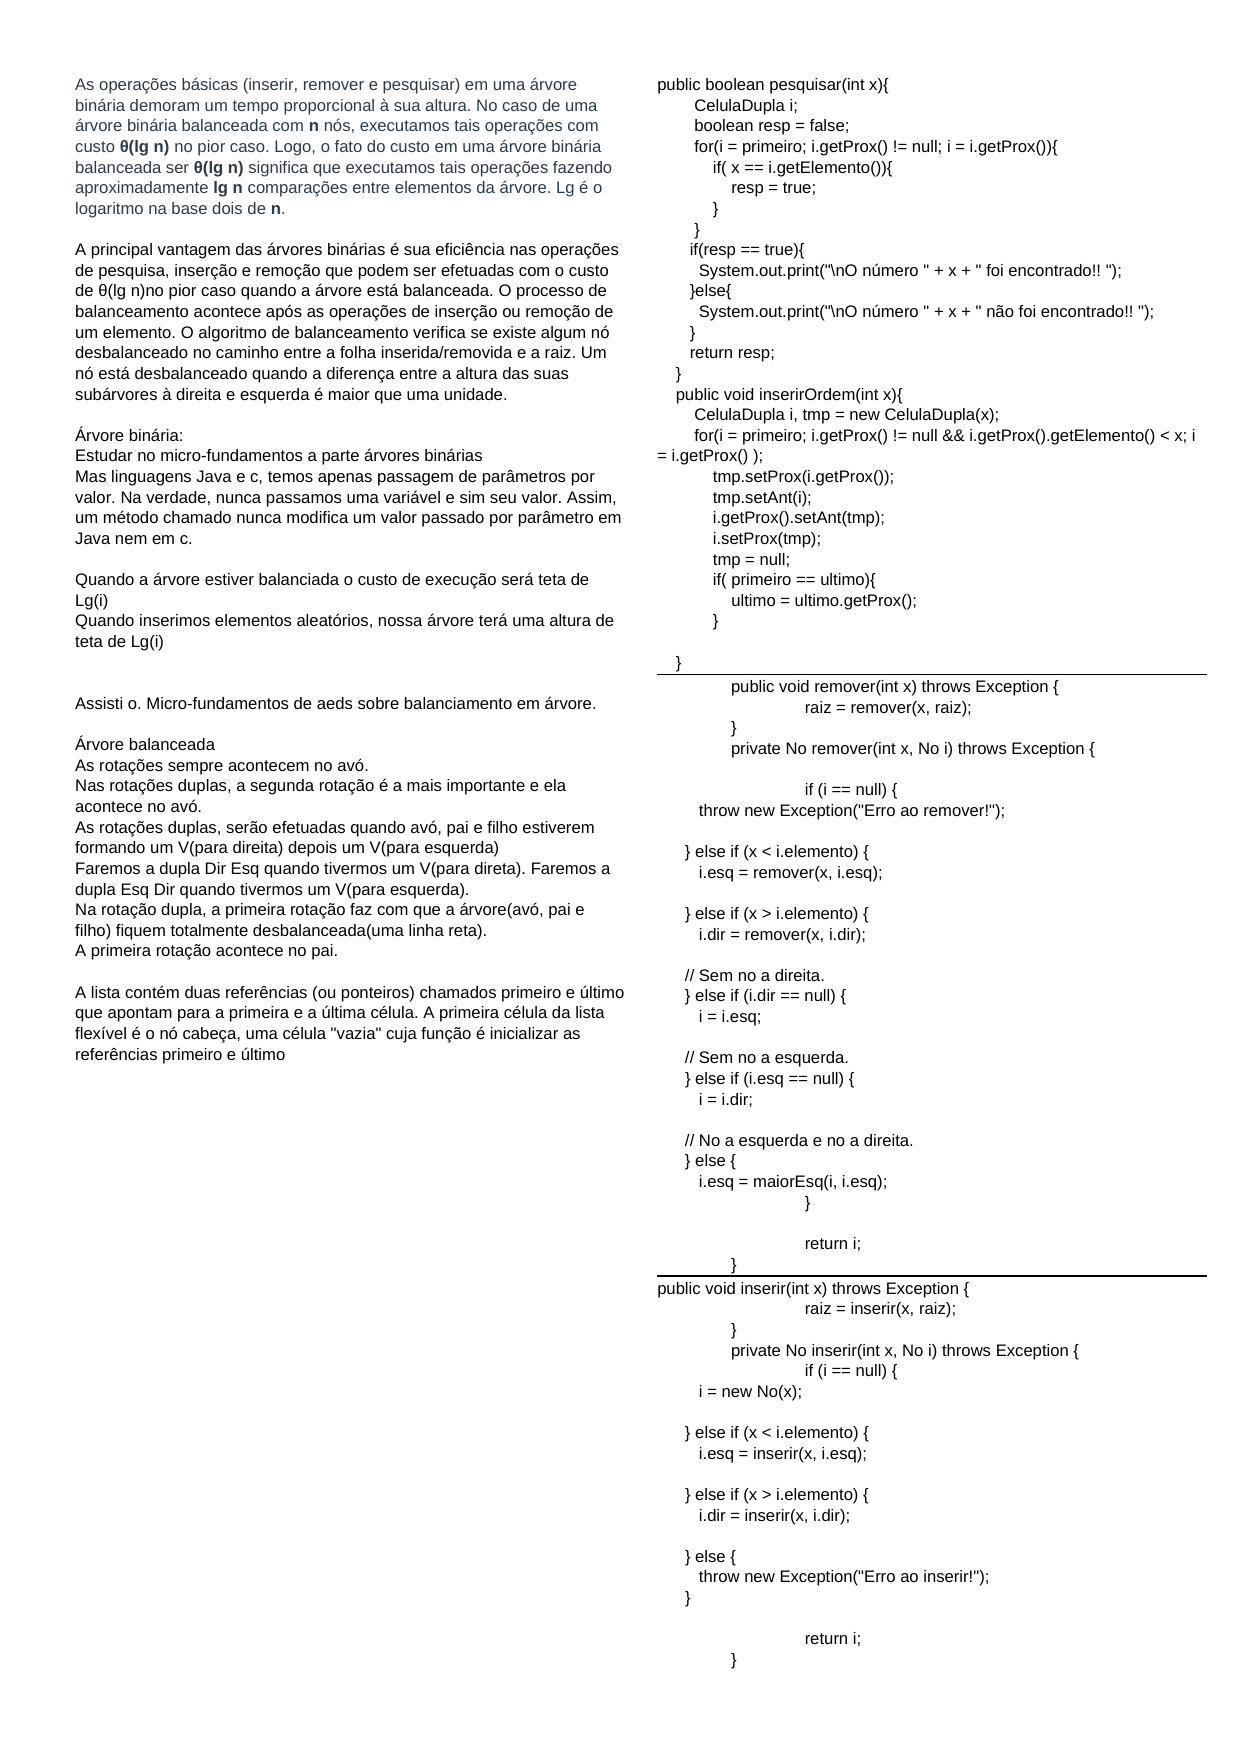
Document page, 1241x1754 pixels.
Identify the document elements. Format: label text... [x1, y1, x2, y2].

text } else { [657, 1547, 1207, 1566]
text i = new No(x); [657, 1382, 1207, 1401]
text tmp.setAnt(i); [657, 487, 1207, 507]
text if(resp == true){ [657, 240, 1207, 259]
text } [657, 322, 1207, 342]
text Árvore balanceada [75, 735, 620, 754]
text private No remover(int x, No i) throws Exception { [657, 739, 1207, 758]
text i = i.dir; [657, 1089, 1207, 1108]
text resp = true; [657, 178, 1207, 197]
text As operações básicas (inserir, remover e pesquisar) em uma árvore binária demoram um tempo proporcional à sua altura. No caso de uma árvore binária balanceada com n nós, executamos tais operações com custo θ(lg n) no pior caso. Logo, o fato do custo em uma árvore binária balanceada ser θ(lg n) significa que executamos tais operações fazendo aproximadamente lg n comparações entre elementos da árvore. Lg é o logaritmo na base dois de n. [75, 75, 620, 218]
text throw new Exception("Erro ao remover!"); [657, 801, 1207, 820]
text } else if (x < i.elemento) { [657, 1423, 1207, 1442]
text raiz = remover(x, raiz); [657, 697, 1207, 717]
text As rotações sempre acontecem no avó. [75, 756, 620, 775]
text if (i == null) { [657, 1361, 1207, 1380]
text if (i == null) { [657, 780, 1207, 799]
text As rotações duplas, serão efetuadas quando avó, pai e filho estiverem formando um V(para direita) depois um V(para esquerda) [75, 817, 620, 857]
text } else if (x > i.elemento) { [657, 1485, 1207, 1504]
text if( primeiro == ultimo){ [657, 570, 1207, 589]
text A primeira rotação acontece no pai. [75, 941, 620, 960]
text } [657, 1320, 1207, 1339]
text public boolean pesquisar(int x){ [657, 75, 1207, 94]
text } [657, 1588, 1207, 1607]
text } else if (i.dir == null) { [657, 986, 1207, 1005]
text } [657, 199, 1207, 218]
text A principal vantagem das árvores binárias é sua eficiência nas operações de pesquisa, inserção e remoção que podem ser efetuadas com o custo de θ(lg n)no pior caso quando a árvore está balanceada. O processo de balanceamento acontece após as operações de inserção ou remoção de um elemento. O algoritmo de balanceamento verifica se existe algum nó desbalanceado no caminho entre a folha inserida/removida e a raiz. Um nó está desbalanceado quando a diferença entre a altura das suas subárvores à direita e esquerda é maior que uma unidade. [75, 240, 620, 403]
text i.dir = remover(x, i.dir); [657, 924, 1207, 943]
text Faremos a dupla Dir Esq quando tivermos um V(para direta). Faremos a dupla Esq Dir quando tivermos um V(para esquerda). [75, 859, 620, 898]
text } [657, 1192, 1207, 1212]
text Na rotação dupla, a primeira rotação faz com que a árvore(avó, pai e filho) fiquem totalmente desbalanceada(uma linha reta). [75, 900, 620, 940]
text private No inserir(int x, No i) throws Exception { [657, 1340, 1207, 1359]
text for(i = primeiro; i.getProx() != null && i.getProx().getElemento() < x; i = i.getProx() ); [657, 426, 1207, 465]
text public void remover(int x) throws Exception { [657, 677, 1207, 696]
text throw new Exception("Erro ao inserir!"); [657, 1567, 1207, 1586]
text Quando a árvore estiver balanciada o custo de execução será teta de Lg(i) [75, 570, 620, 610]
text } [657, 1254, 1207, 1275]
text return resp; [657, 343, 1207, 362]
text i.dir = inserir(x, i.dir); [657, 1505, 1207, 1524]
text tmp.setProx(i.getProx()); [657, 467, 1207, 486]
text } else if (i.esq == null) { [657, 1069, 1207, 1088]
text } else if (x < i.elemento) { [657, 842, 1207, 861]
text i.esq = inserir(x, i.esq); [657, 1443, 1207, 1463]
text return i; [657, 1234, 1207, 1253]
text i.esq = remover(x, i.esq); [657, 862, 1207, 882]
text } [657, 1650, 1207, 1669]
text boolean resp = false; [657, 116, 1207, 135]
text i.getProx().setAnt(tmp); [657, 508, 1207, 527]
text public void inserirOrdem(int x){ [657, 384, 1207, 403]
text Assisti o. Micro-fundamentos de aeds sobre balanciamento em árvore. [75, 694, 620, 713]
text CelulaDupla i, tmp = new CelulaDupla(x); [657, 405, 1207, 424]
text Árvore binária: [75, 426, 620, 445]
text A lista contém duas referências (ou ponteiros) chamados primeiro e último que apontam para a primeira e a última célula. A primeira célula da lista flexível é o nó cabeça, uma célula "vazia" cuja função é inicializar as referências primeiro e último [75, 982, 620, 1063]
text // Sem no a esquerda. [657, 1048, 1207, 1067]
text System.out.print("\nO número " + x + " não foi encontrado!! "); [657, 302, 1207, 321]
text } else if (x > i.elemento) { [657, 904, 1207, 923]
text CelulaDupla i; [657, 96, 1207, 115]
text // Sem no a direita. [657, 966, 1207, 985]
text } else { [657, 1151, 1207, 1170]
text i.setProx(tmp); [657, 529, 1207, 548]
text }else{ [657, 281, 1207, 300]
text return i; [657, 1629, 1207, 1648]
text public void inserir(int x) throws Exception { [657, 1278, 1207, 1298]
text } [657, 611, 1207, 630]
text // No a esquerda e no a direita. [657, 1131, 1207, 1150]
text } [657, 718, 1207, 737]
text System.out.print("\nO número " + x + " foi encontrado!! "); [657, 261, 1207, 280]
text ultimo = ultimo.getProx(); [657, 591, 1207, 610]
text i = i.esq; [657, 1007, 1207, 1026]
text i.esq = maiorEsq(i, i.esq); [657, 1172, 1207, 1191]
text } [657, 219, 1207, 238]
text raiz = inserir(x, raiz); [657, 1299, 1207, 1318]
text Estudar no micro-fundamentos a parte árvores binárias [75, 446, 620, 465]
text } [657, 652, 1207, 674]
text } [657, 364, 1207, 383]
text Mas linguagens Java e c, temos apenas passagem de parâmetros por valor. Na verdade, nunca passamos uma variável e sim seu valor. Assim, um método chamado nunca modifica um valor passado por parâmetro em Java nem em c. [75, 467, 620, 548]
text if( x == i.getElemento()){ [657, 157, 1207, 177]
text for(i = primeiro; i.getProx() != null; i = i.getProx()){ [657, 137, 1207, 156]
text tmp = null; [657, 549, 1207, 568]
text Nas rotações duplas, a segunda rotação é a mais importante e ela acontece no avó. [75, 776, 620, 816]
text Quando inserimos elementos aleatórios, nossa árvore terá uma altura de teta de Lg(i) [75, 611, 620, 651]
